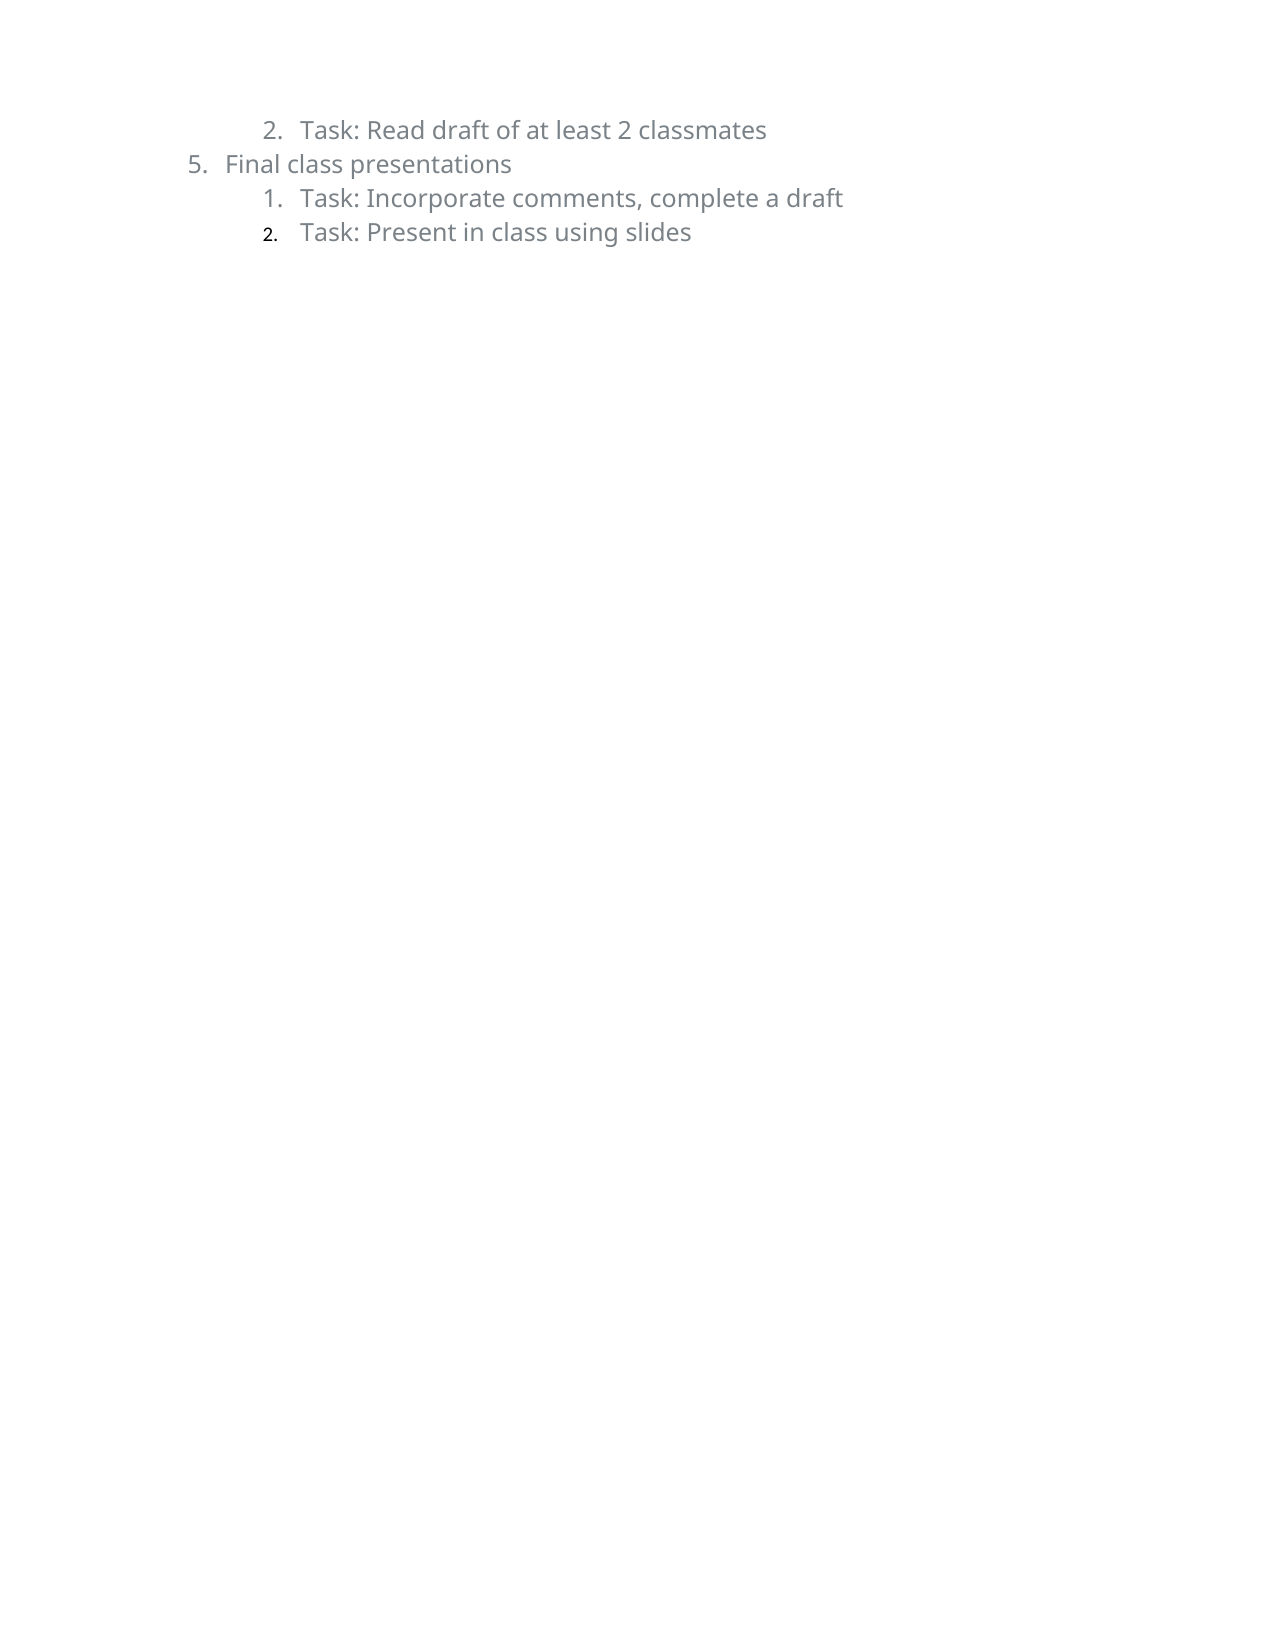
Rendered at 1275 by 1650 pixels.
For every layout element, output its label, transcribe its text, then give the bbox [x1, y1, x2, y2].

list Task: Present in class using slides [262, 215, 1125, 249]
list Final class presentations [187, 147, 1125, 181]
list Task: Incorporate comments, complete a draft [262, 181, 1125, 215]
list Task: Read draft of at least 2 classmates [262, 112, 1125, 147]
